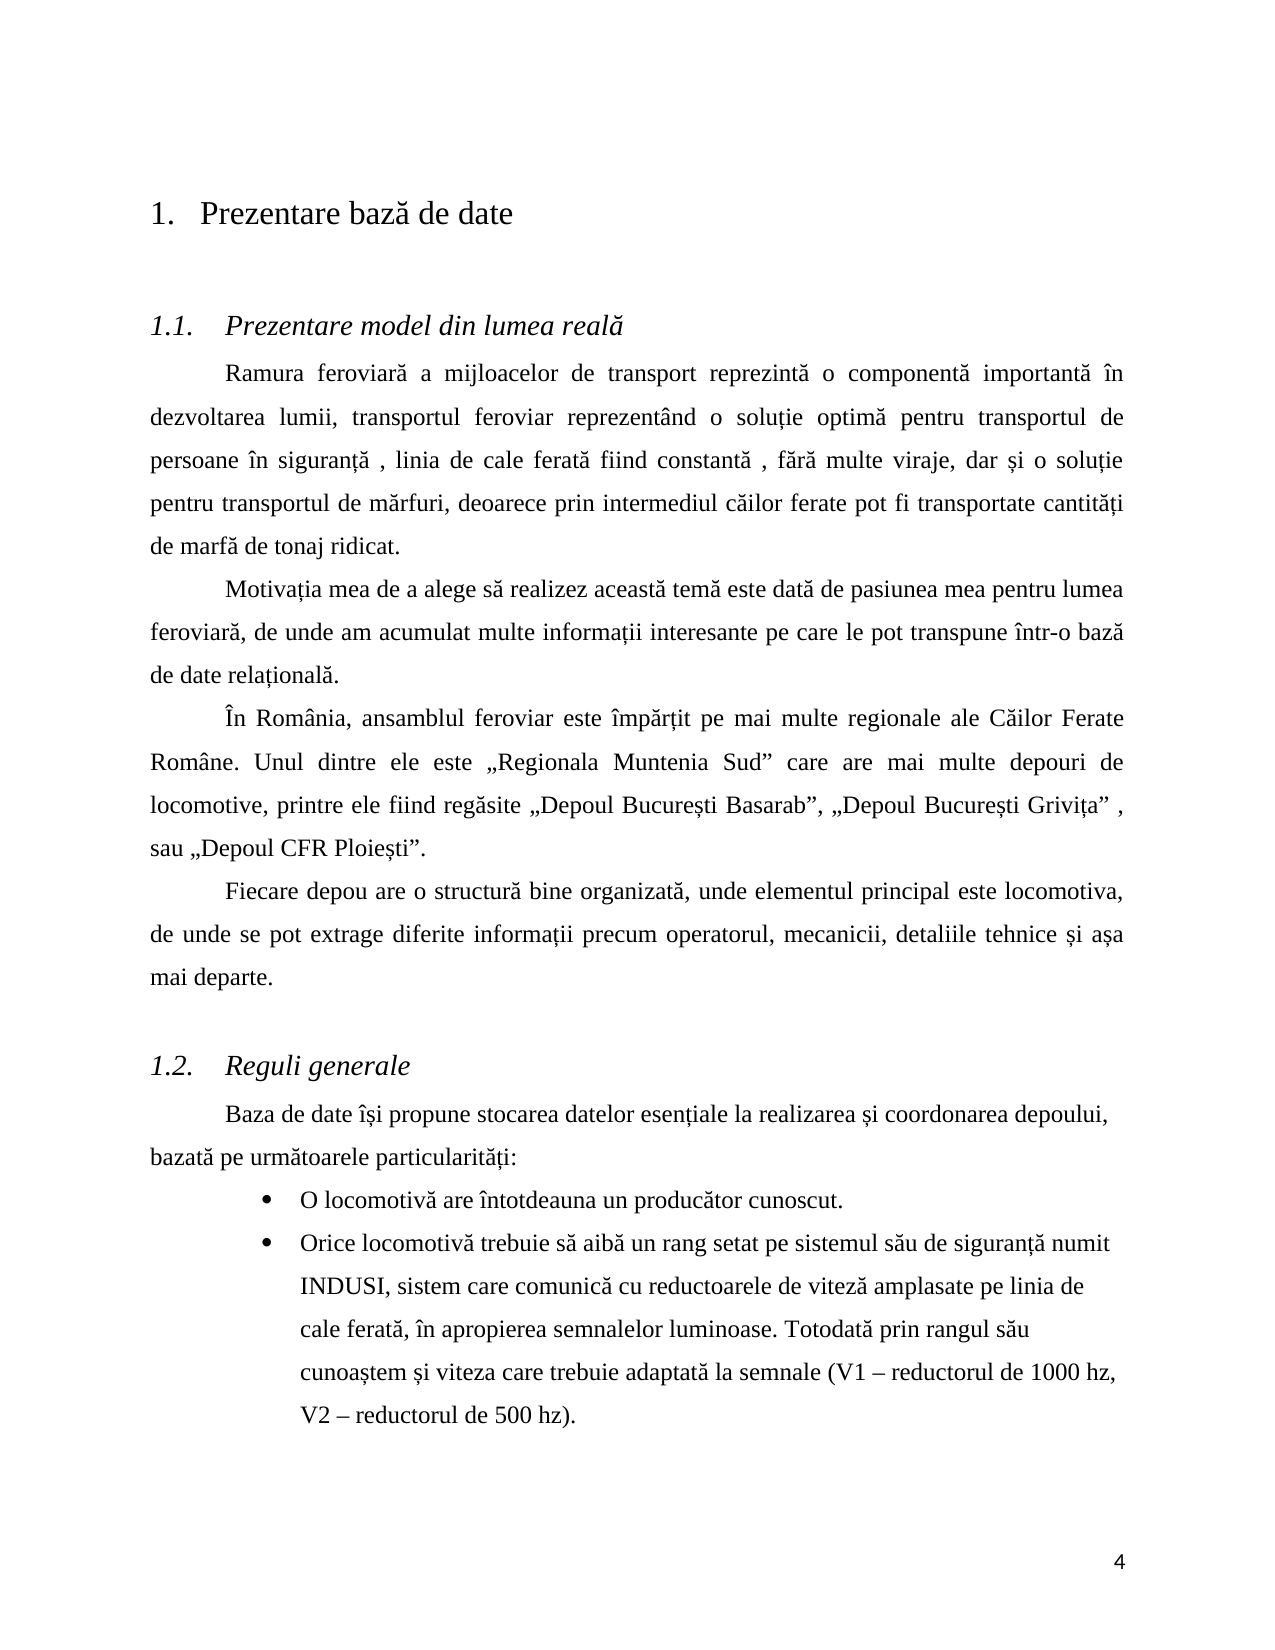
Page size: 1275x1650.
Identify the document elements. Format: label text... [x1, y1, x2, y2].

text Baza de date își propune stocarea datelor esențiale la realizarea și coordonarea depoului, bazată pe următoarele particularități: [150, 1099, 1125, 1171]
text Ramura feroviară a mijloacelor de transport reprezintă o componentă importantă în dezvoltarea lumii, transportul feroviar reprezentând o soluție optimă pentru transportul de persoane în siguranță , linia de cale ferată fiind constantă , fără multe viraje, dar și o soluție pentru transportul de mărfuri, deoarece prin intermediul căilor ferate pot fi transportate cantități de marfă de tonaj ridicat. [150, 358, 1125, 560]
list Prezentare model din lumea reală [150, 308, 1125, 342]
text Fiecare depou are o structură bine organizată, unde elementul principal este locomotiva, de unde se pot extrage diferite informații precum operatorul, mecanicii, detaliile tehnice și așa mai departe. [150, 876, 1125, 991]
text În România, ansamblul feroviar este împărțit pe mai multe regionale ale Căilor Ferate Române. Unul dintre ele este „Regionala Muntenia Sud” care are mai multe depouri de locomotive, printre ele fiind regăsite „Depoul București Basarab”, „Depoul București Grivița” , sau „Depoul CFR Ploiești”. [150, 703, 1125, 862]
list Reguli generale [150, 1048, 1125, 1082]
list Prezentare bază de date [150, 193, 1125, 231]
list Orice locomotivă trebuie să aibă un rang setat pe sistemul său de siguranță numit INDUSI, sistem care comunică cu reductoarele de viteză amplasate pe linia de cale ferată, în apropierea semnalelor luminoase. Totodată prin rangul său cunoaștem și viteza care trebuie adaptată la semnale (V1 – reductorul de 1000 hz, V2 – reductorul de 500 hz). [262, 1228, 1125, 1429]
list O locomotivă are întotdeauna un producător cunoscut. [262, 1185, 1125, 1214]
text Motivația mea de a alege să realizez această temă este dată de pasiunea mea pentru lumea feroviară, de unde am acumulat multe informații interesante pe care le pot transpune într-o bază de date relațională. [150, 574, 1125, 689]
